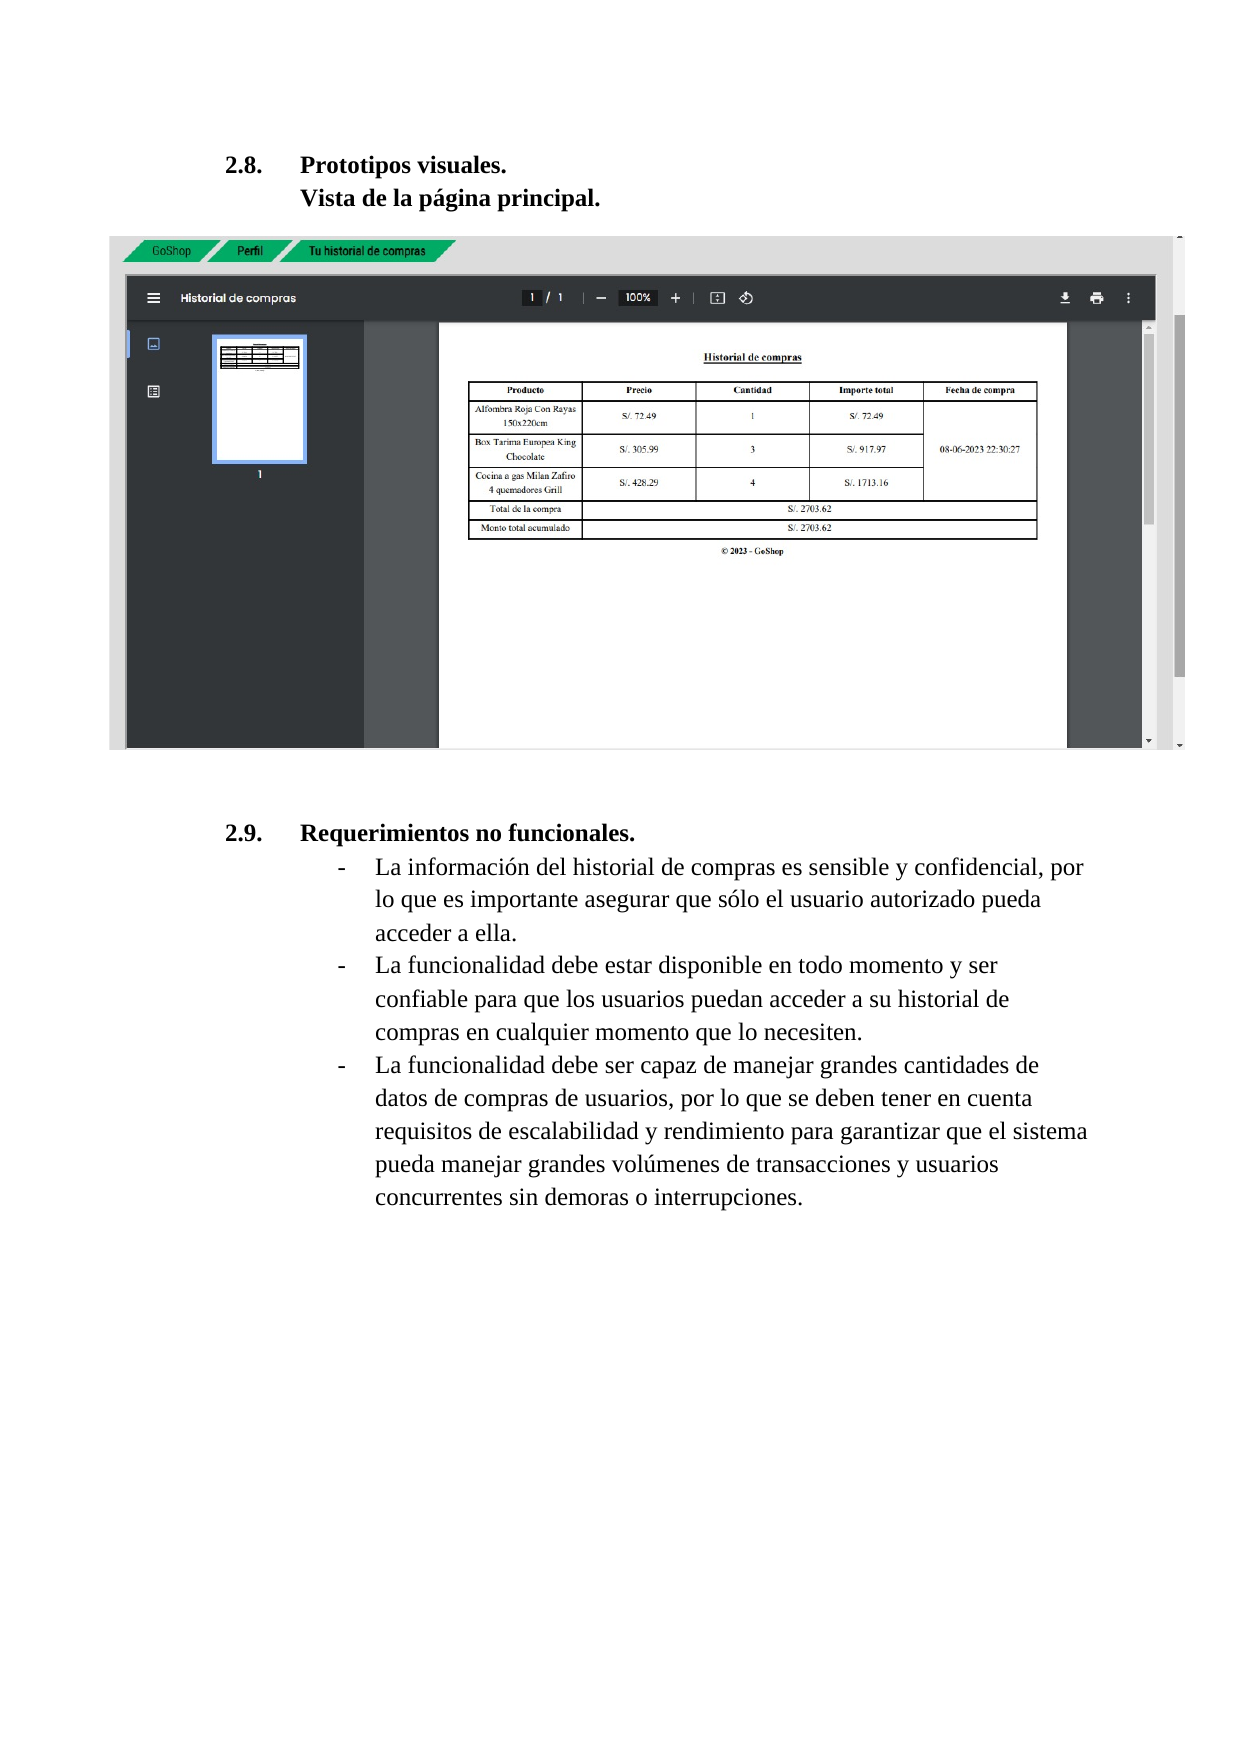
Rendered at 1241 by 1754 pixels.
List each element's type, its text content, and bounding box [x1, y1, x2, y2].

text Vista de la página principal. [300, 183, 1090, 212]
picture [109, 236, 1185, 750]
subtitle Prototipos visuales. [262, 150, 1090, 179]
list La información del historial de compras es sensible y confidencial, por lo que es importante asegurar que sólo el usuario autorizado pueda acceder a ella. [337, 852, 1090, 946]
subtitle Requerimientos no funcionales. [262, 818, 1090, 847]
list La funcionalidad debe estar disponible en todo momento y ser confiable para que los usuarios puedan acceder a su historial de compras en cualquier momento que lo necesiten. [337, 951, 1090, 1045]
list La funcionalidad debe ser capaz de manejar grandes cantidades de datos de compras de usuarios, por lo que se deben tener en cuenta requisitos de escalabilidad y rendimiento para garantizar que el sistema pueda manejar grandes volúmenes de transacciones y usuarios concurrentes sin demoras o interrupciones. [337, 1050, 1090, 1211]
